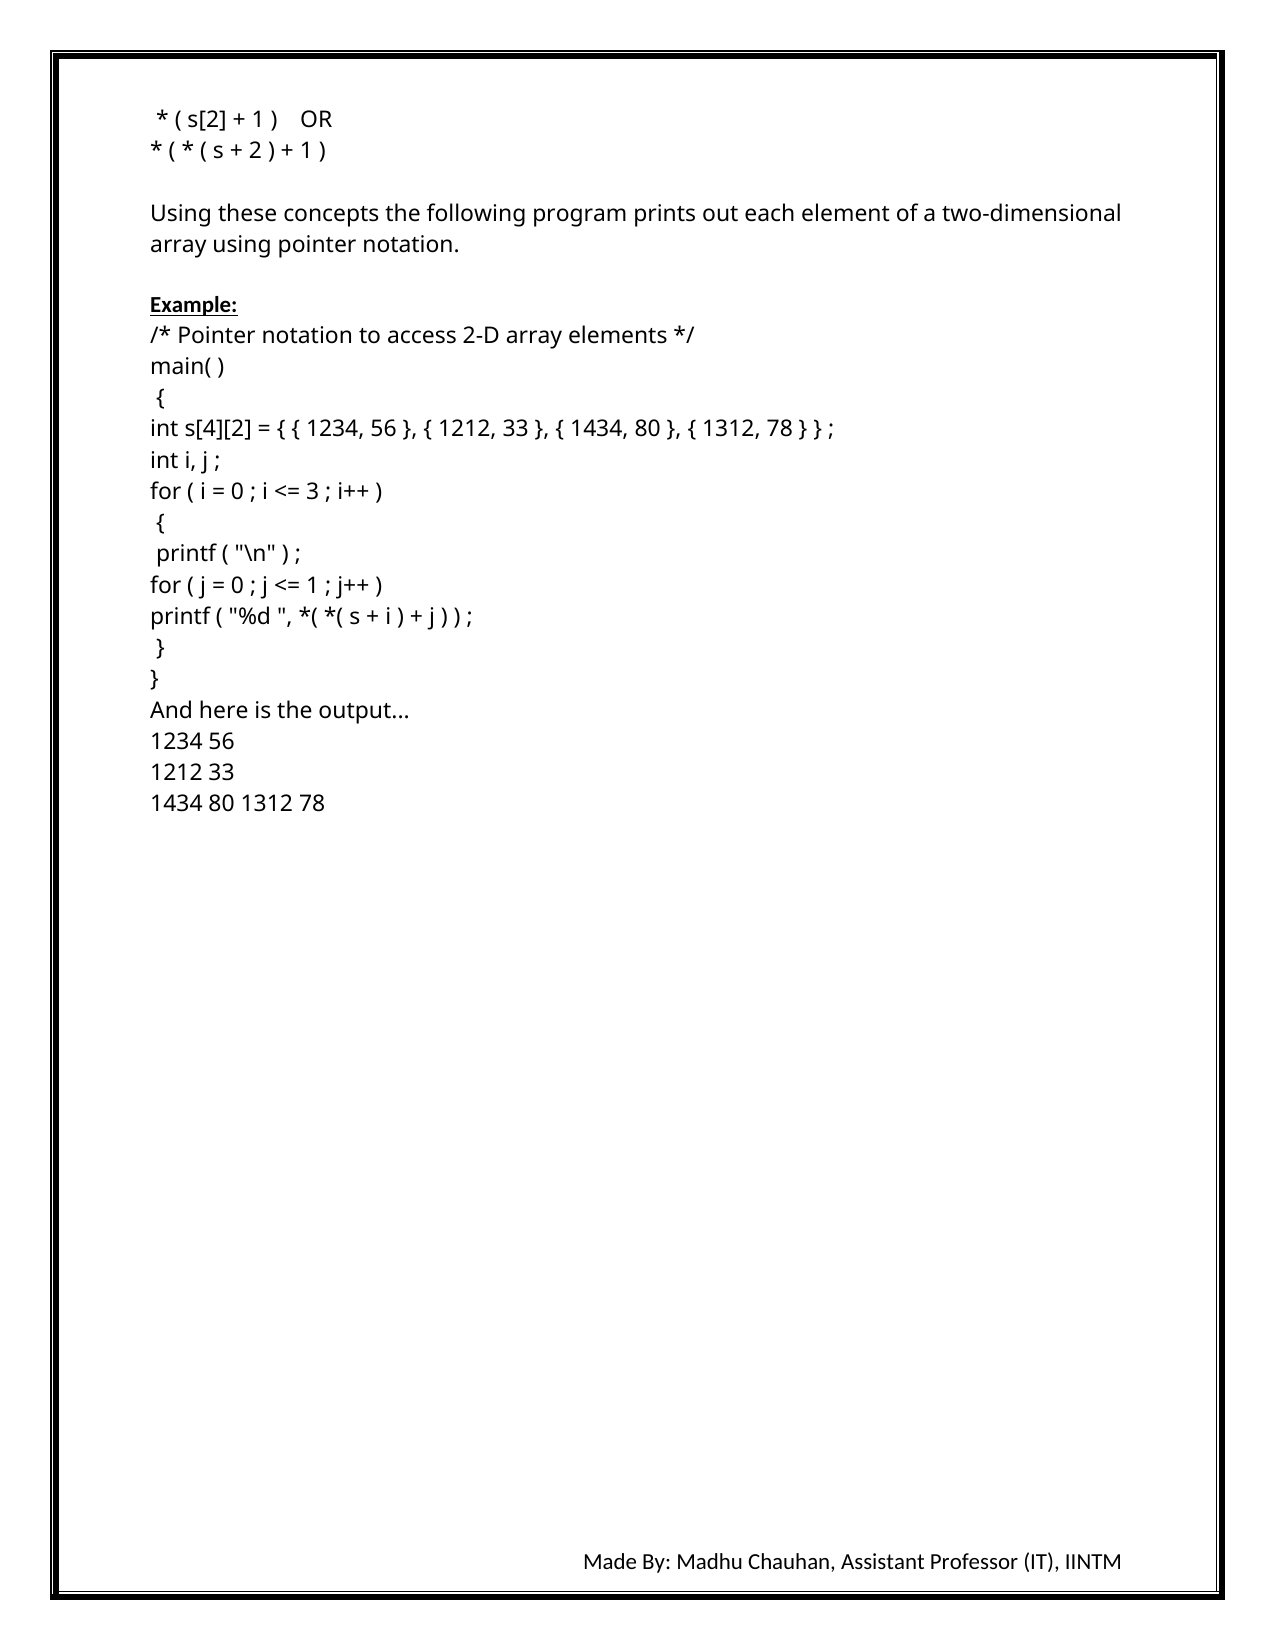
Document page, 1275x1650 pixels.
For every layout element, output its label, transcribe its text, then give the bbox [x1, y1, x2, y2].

text printf ( "\n" ) ; [150, 537, 1125, 569]
text Using these concepts the following program prints out each element of a two-dimensional array using pointer notation. [150, 197, 1125, 259]
text printf ( "%d ", *( *( s + i ) + j ) ) ; [150, 600, 1125, 631]
text /* Pointer notation to access 2-D array elements */ [150, 319, 1125, 350]
text } [150, 662, 1125, 694]
text { [150, 381, 1125, 412]
text { [150, 506, 1125, 537]
text * ( s[2] + 1 ) OR [150, 103, 1125, 134]
text for ( j = 0 ; j <= 1 ; j++ ) [150, 569, 1125, 600]
text 1434 80 1312 78 [150, 787, 1125, 819]
text } [150, 631, 1125, 662]
text main( ) [150, 350, 1125, 381]
text 1234 56 [150, 725, 1125, 756]
text * ( * ( s + 2 ) + 1 ) [150, 134, 1125, 166]
text for ( i = 0 ; i <= 3 ; i++ ) [150, 475, 1125, 506]
text And here is the output... [150, 694, 1125, 725]
text int i, j ; [150, 444, 1125, 475]
text int s[4][2] = { { 1234, 56 }, { 1212, 33 }, { 1434, 80 }, { 1312, 78 } } ; [150, 412, 1125, 444]
text 1212 33 [150, 756, 1125, 787]
text Example: [150, 291, 1125, 319]
